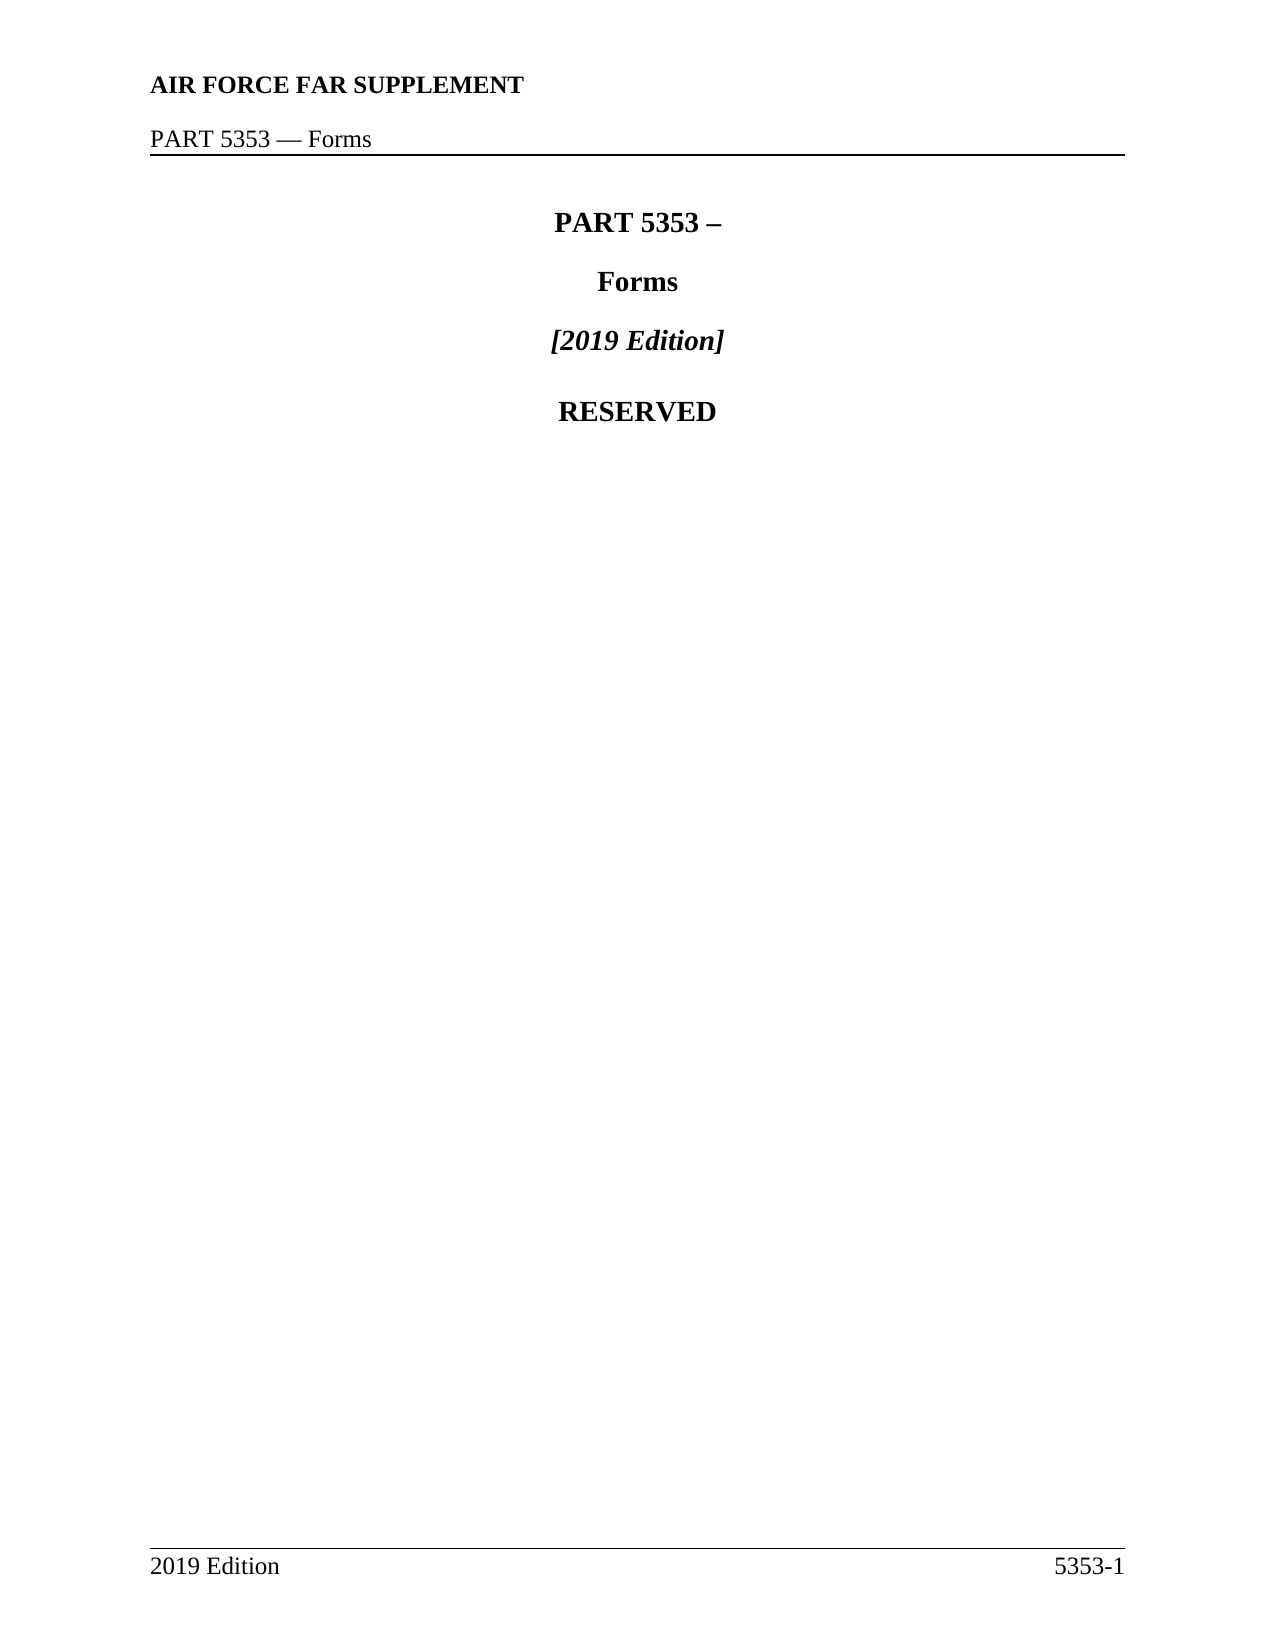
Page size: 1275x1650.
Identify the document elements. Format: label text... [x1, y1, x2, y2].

subtitle RESERVED [150, 394, 1125, 427]
text [2019 Edition] [150, 323, 1125, 356]
subtitle Forms [150, 264, 1125, 298]
subtitle PART 5353 – [150, 206, 1125, 239]
